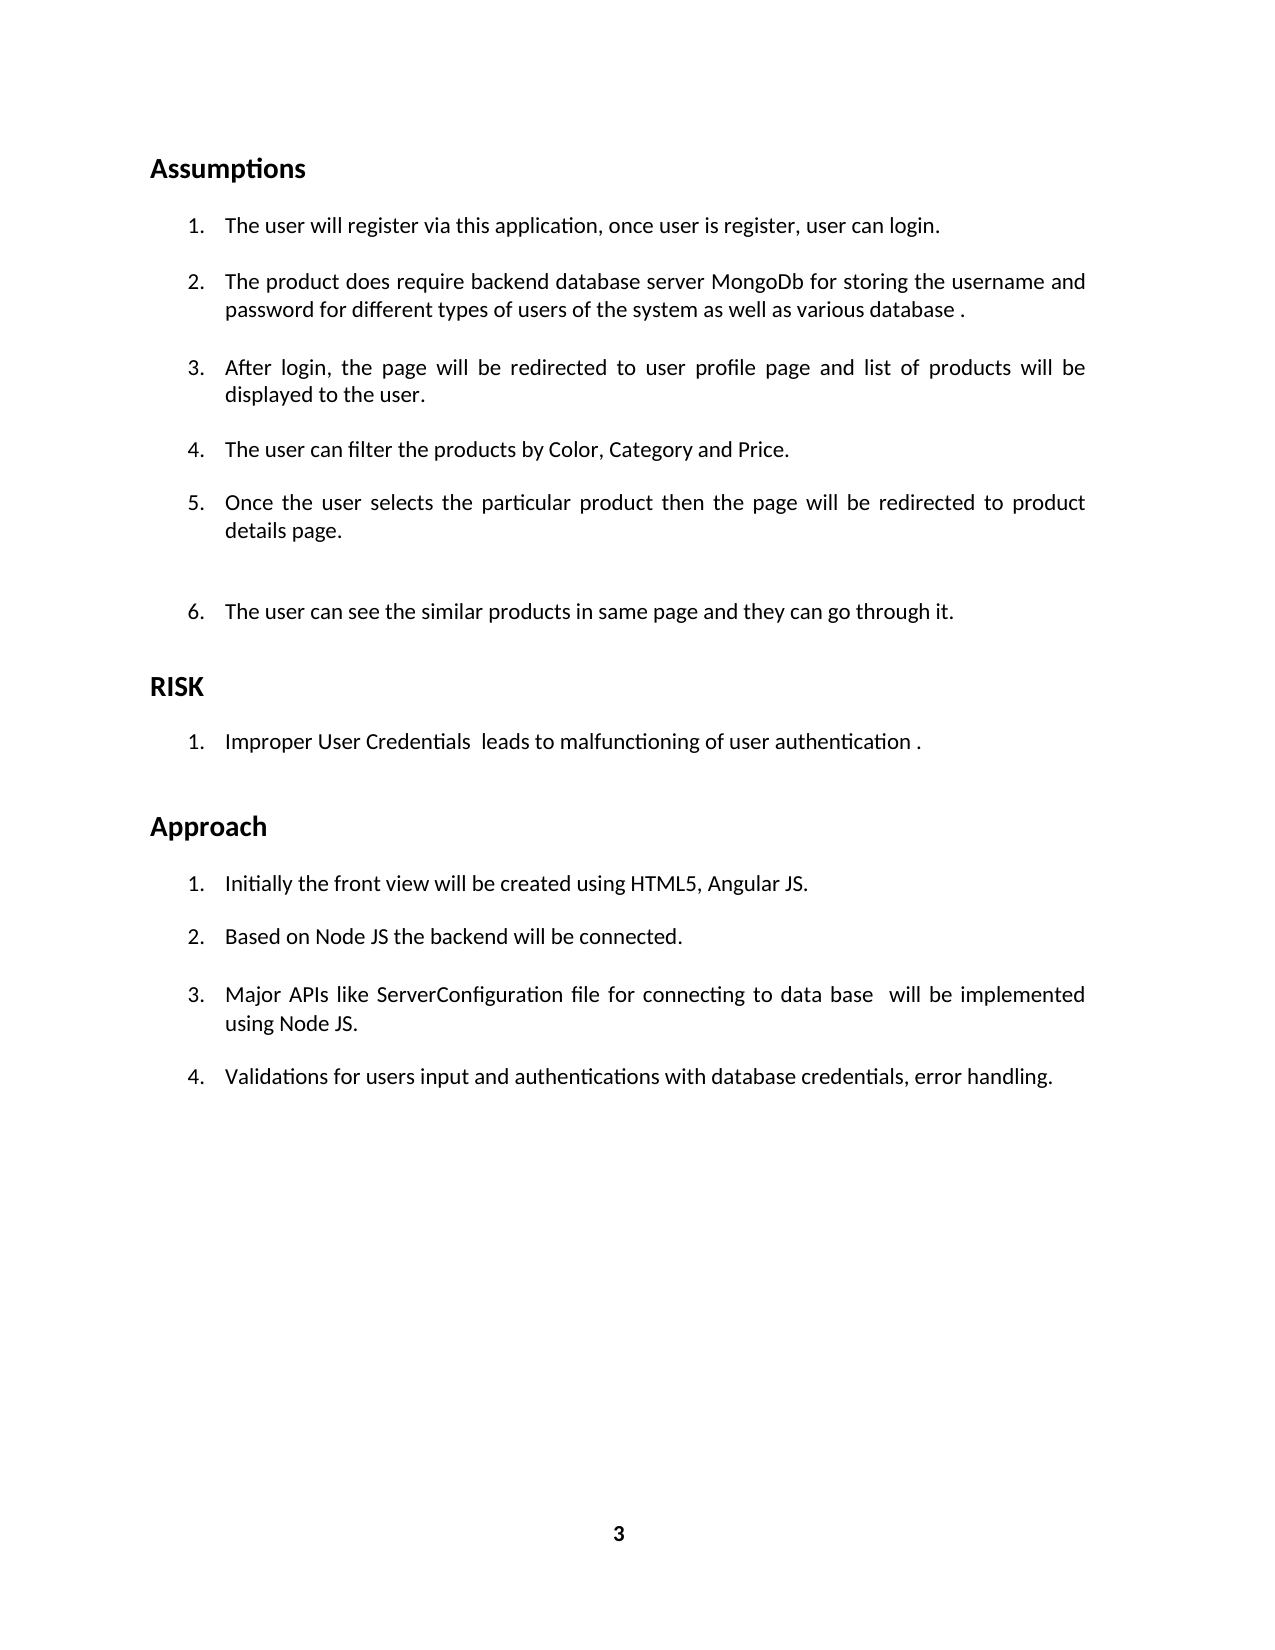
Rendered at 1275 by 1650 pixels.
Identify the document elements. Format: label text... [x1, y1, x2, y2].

list After login, the page will be redirected to user profile page and list of products will be displayed to the user. [187, 353, 1087, 408]
list Improper User Credentials leads to malfunctioning of user authentication . [187, 727, 1087, 755]
list Major APIs like ServerConfiguration file for connecting to data base will be implemented using Node JS. [187, 980, 1087, 1038]
text RISK [150, 680, 1087, 701]
list Validations for users input and authentications with database credentials, error handling. [187, 1062, 1087, 1091]
list The product does require backend database server MongoDb for storing the username and password for different types of users of the system as well as various database . [187, 267, 1087, 323]
list The user can filter the products by Color, Category and Price. [187, 436, 1087, 463]
list Initially the front view will be created using HTML5, Angular JS. [187, 869, 1087, 897]
list The user will register via this application, once user is register, user can login. [187, 211, 1087, 239]
list Based on Node JS the backend will be connected. [187, 922, 1087, 950]
list The user can see the similar products in same page and they can go through it. [187, 597, 1087, 625]
text Assumptions [150, 150, 1087, 186]
list Once the user selects the particular product then the page will be redirected to product details page. [187, 488, 1087, 544]
text Approach [150, 808, 1087, 843]
